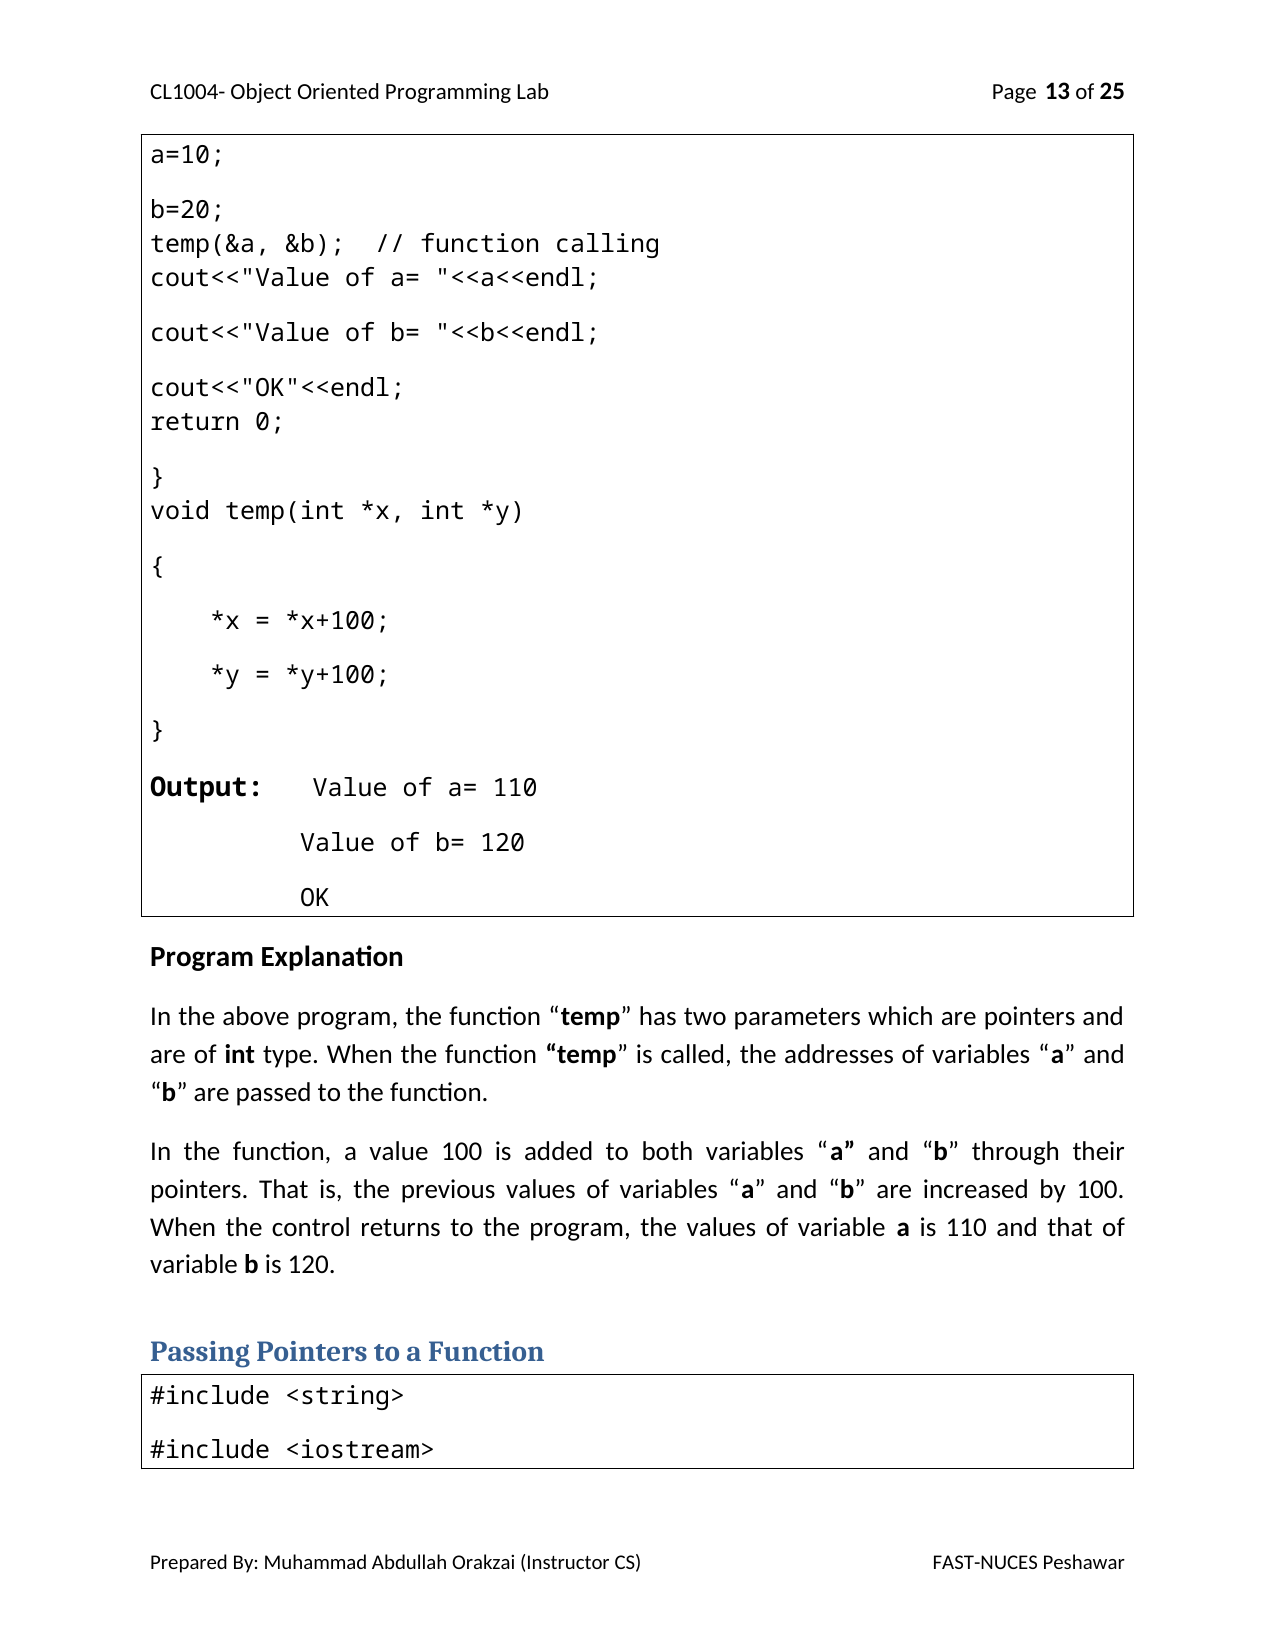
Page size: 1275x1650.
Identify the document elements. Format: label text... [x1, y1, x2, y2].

text #include <string> [142, 1375, 1133, 1411]
text } [142, 709, 1133, 746]
text OK [142, 876, 1133, 916]
text a=10; [142, 135, 1133, 171]
text cout<<"OK"<<endl; return 0; [142, 366, 1133, 438]
text *y = *y+100; [142, 654, 1133, 691]
text cout<<"Value of b= "<<b<<endl; [142, 311, 1133, 349]
text In the function, a value 100 is added to both variables “a” and “b” through their pointers. That is, the previous values of variables “a” and “b” are increased by 100. When the control returns to the program, the values of variable a is 110 and that of variable b is 120. [150, 1134, 1125, 1281]
text Program Explanation [150, 938, 1125, 973]
text { [142, 544, 1133, 581]
text *x = *x+100; [142, 599, 1133, 636]
text #include <iostream> [142, 1429, 1133, 1468]
text Value of b= 120 [142, 822, 1133, 859]
text In the above program, the function “temp” has two parameters which are pointers and are of int type. When the function “temp” is called, the addresses of variables “a” and “b” are passed to the function. [150, 999, 1125, 1108]
text } void temp(int *x, int *y) [142, 455, 1133, 527]
subtitle Passing Pointers to a Function [150, 1336, 1125, 1369]
text Output: Value of a= 110 [142, 764, 1133, 804]
text b=20; temp(&a, &b); // function calling cout<<"Value of a= "<<a<<endl; [142, 188, 1133, 294]
